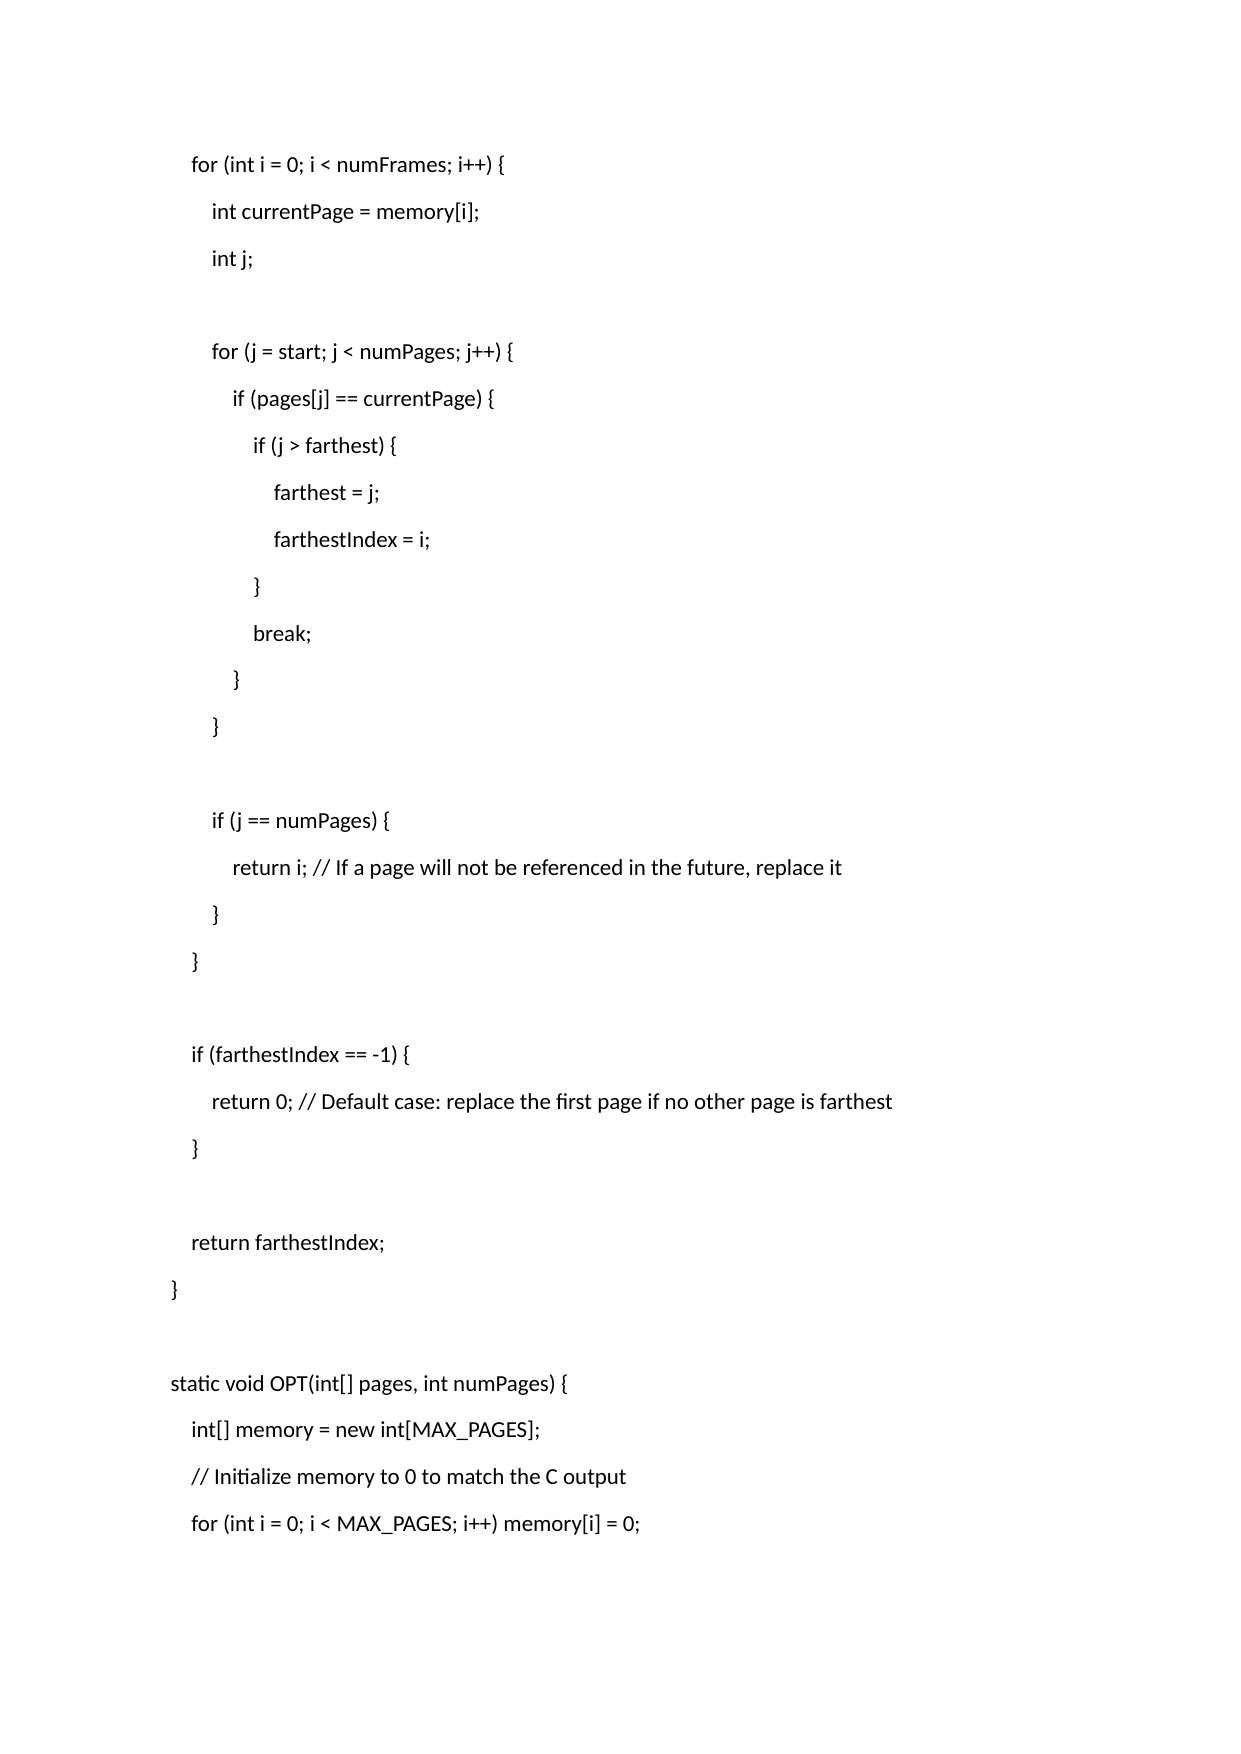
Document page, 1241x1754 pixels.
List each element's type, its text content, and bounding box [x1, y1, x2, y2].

text return i; // If a page will not be referenced in the future, replace it [150, 853, 1090, 881]
text } [150, 1134, 1090, 1162]
text } [150, 666, 1090, 694]
text return farthestIndex; [150, 1228, 1090, 1256]
text for (int i = 0; i < numFrames; i++) { [150, 150, 1090, 178]
text int[] memory = new int[MAX_PAGES]; [150, 1416, 1090, 1444]
text int currentPage = memory[i]; [150, 197, 1090, 225]
text } [150, 712, 1090, 741]
text for (j = start; j < numPages; j++) { [150, 337, 1090, 366]
text farthestIndex = i; [150, 525, 1090, 553]
text farthest = j; [150, 478, 1090, 506]
text if (farthestIndex == -1) { [150, 1041, 1090, 1069]
text break; [150, 619, 1090, 647]
text static void OPT(int[] pages, int numPages) { [150, 1369, 1090, 1397]
text } [150, 900, 1090, 928]
text int j; [150, 244, 1090, 272]
text if (j == numPages) { [150, 806, 1090, 834]
text } [150, 947, 1090, 975]
text for (int i = 0; i < MAX_PAGES; i++) memory[i] = 0; [150, 1509, 1090, 1537]
text } [150, 1275, 1090, 1303]
text return 0; // Default case: replace the first page if no other page is farthest [150, 1087, 1090, 1116]
text if (pages[j] == currentPage) { [150, 384, 1090, 412]
text // Initialize memory to 0 to match the C output [150, 1462, 1090, 1491]
text if (j > farthest) { [150, 431, 1090, 459]
text } [150, 572, 1090, 600]
